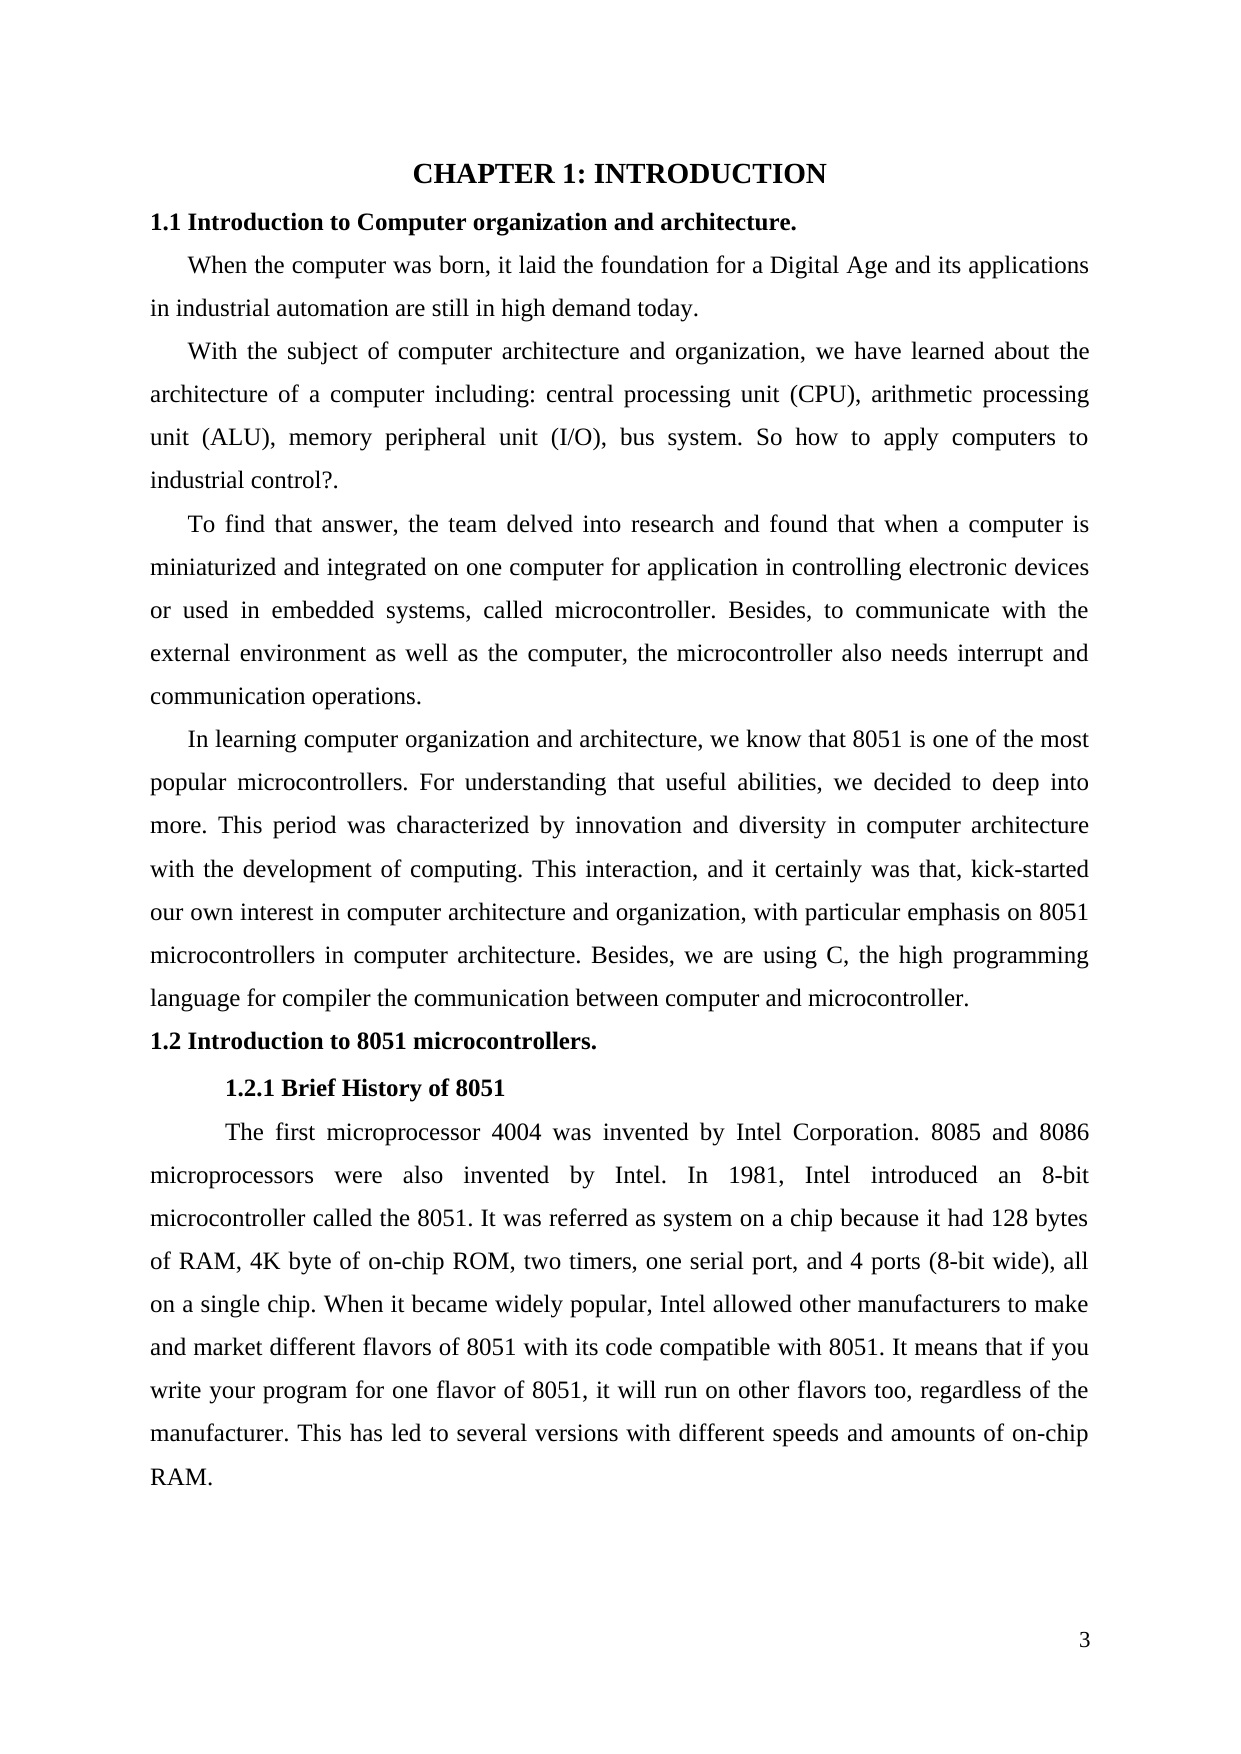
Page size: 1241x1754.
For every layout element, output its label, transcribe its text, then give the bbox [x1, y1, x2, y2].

text In learning computer organization and architecture, we know that 8051 is one of the most popular microcontrollers. For understanding that useful abilities, we decided to deep into more. This period was characterized by innovation and diversity in computer architecture with the development of computing. This interaction, and it certainly was that, kick-started our own interest in computer architecture and organization, with particular emphasis on 8051 microcontrollers in computer architecture. Besides, we are using C, the high programming language for compiler the communication between computer and microcontroller. [150, 724, 1090, 1012]
subtitle CHAPTER 1: INTRODUCTION [292, 156, 947, 190]
subtitle 1.2.1 Brief History of 8051 [225, 1073, 1090, 1102]
text To find that answer, the team delved into research and found that when a computer is miniaturized and integrated on one computer for application in controlling electronic devices or used in embedded systems, called microcontroller. Besides, to communicate with the external environment as well as the computer, the microcontroller also needs interrupt and communication operations. [150, 509, 1090, 710]
text When the computer was born, it laid the foundation for a Digital Age and its applications in industrial automation are still in high demand today. [150, 250, 1090, 322]
text With the subject of computer architecture and organization, we have learned about the architecture of a computer including: central processing unit (CPU), arithmetic processing unit (ALU), memory peripheral unit (I/O), bus system. So how to apply computers to industrial control?. [150, 336, 1090, 494]
text The first microprocessor 4004 was invented by Intel Corporation. 8085 and 8086 microprocessors were also invented by Intel. In 1981, Intel introduced an 8-bit microcontroller called the 8051. It was referred as system on a chip because it had 128 bytes of RAM, 4K byte of on-chip ROM, two timers, one serial port, and 4 ports (8-bit wide), all on a single chip. When it became widely popular, Intel allowed other manufacturers to make and market different flavors of 8051 with its code compatible with 8051. It means that if you write your program for one flavor of 8051, it will run on other flavors too, regardless of the manufacturer. This has led to several versions with different speeds and amounts of on-chip RAM. [150, 1117, 1090, 1490]
subtitle 1.1 Introduction to Computer organization and architecture. [150, 207, 1090, 236]
subtitle 1.2 Introduction to 8051 microcontrollers. [150, 1026, 1090, 1055]
